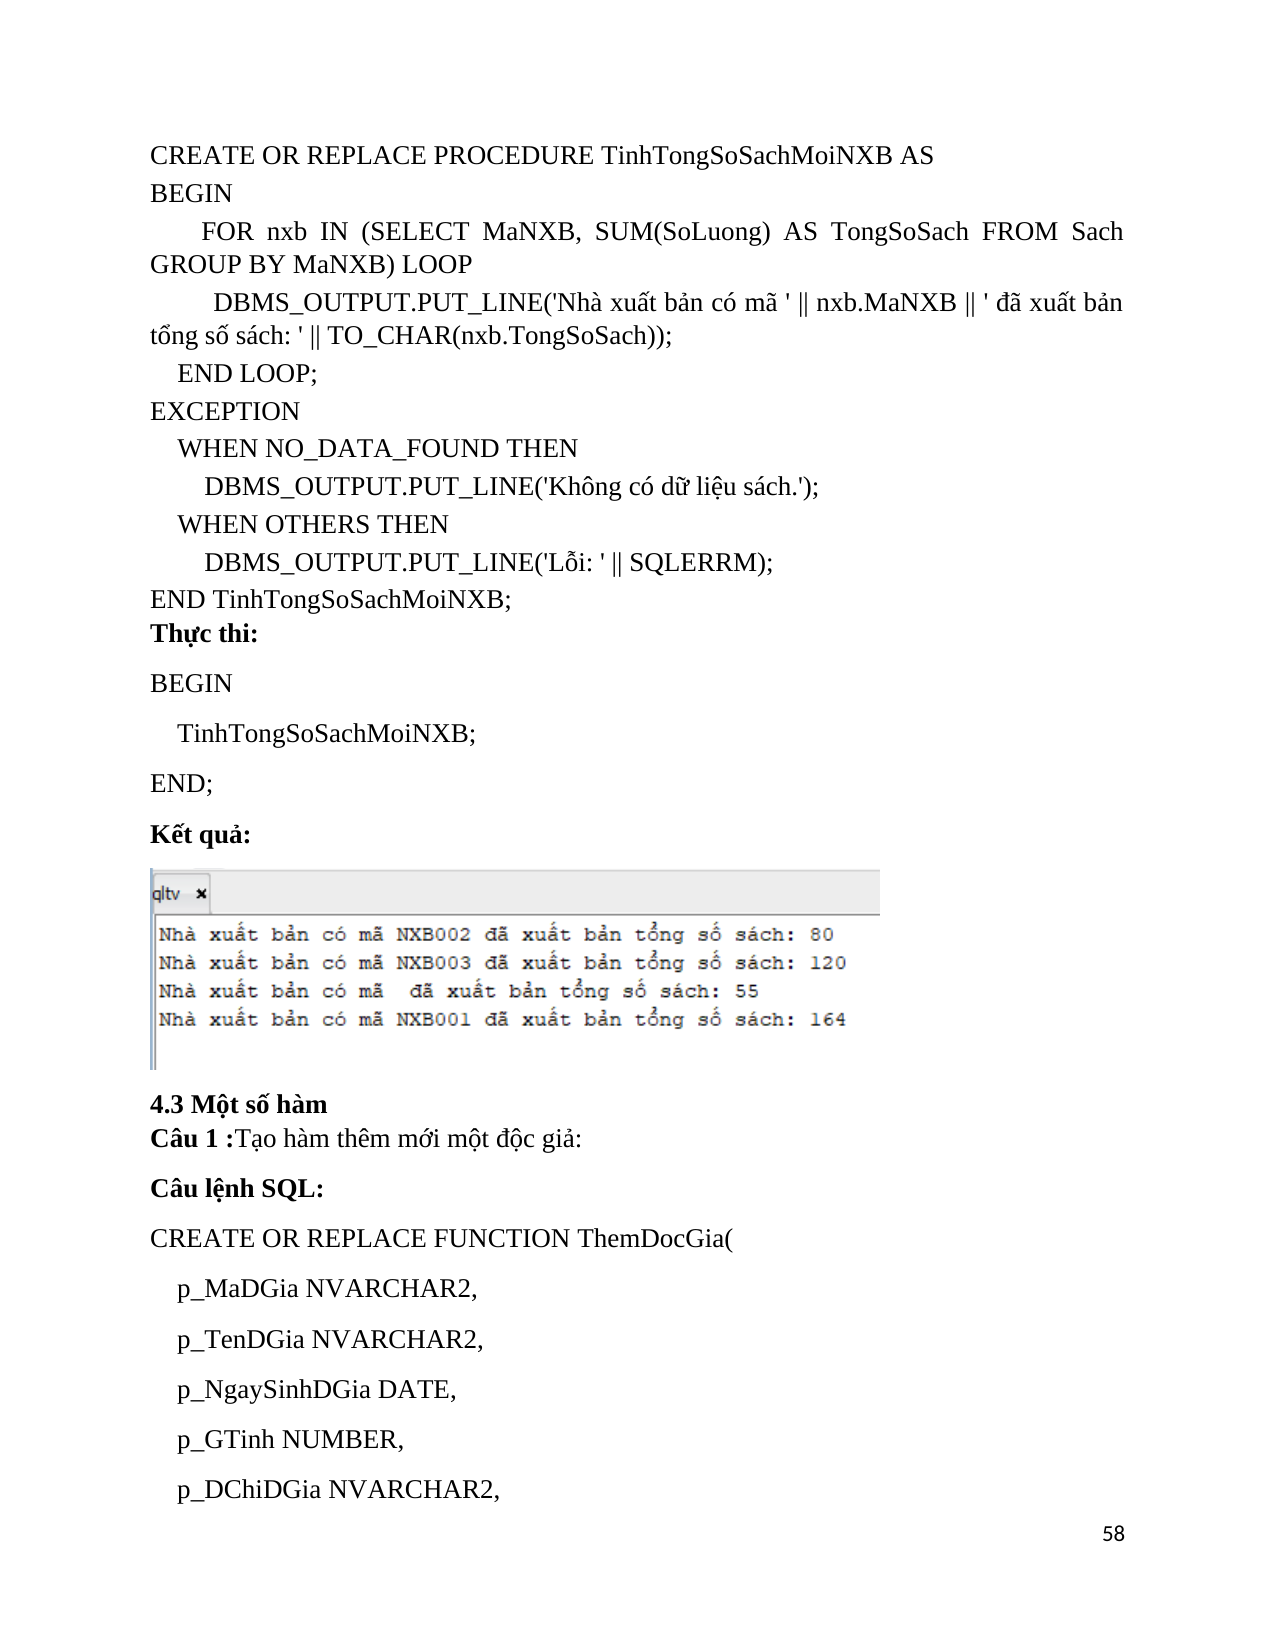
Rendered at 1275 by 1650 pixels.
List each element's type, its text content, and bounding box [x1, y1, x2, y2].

subtitle END TinhTongSoSachMoiNXB; [150, 583, 1125, 614]
subtitle 4.3 Một số hàm [150, 1088, 1125, 1119]
text TinhTongSoSachMoiNXB; [150, 717, 1125, 748]
text p_TenDGia NVARCHAR2, [150, 1323, 1125, 1354]
text p_DChiDGia NVARCHAR2, [150, 1473, 1125, 1504]
text END; [150, 768, 1125, 799]
subtitle CREATE OR REPLACE PROCEDURE TinhTongSoSachMoiNXB AS [150, 139, 1125, 170]
subtitle DBMS_OUTPUT.PUT_LINE('Lỗi: ' || SQLERRM); [150, 546, 1125, 577]
text p_GTinh NUMBER, [150, 1423, 1125, 1454]
text Thực thi: [150, 617, 1125, 648]
subtitle EXCEPTION [150, 395, 1125, 426]
picture [150, 868, 880, 1070]
text Câu lệnh SQL: [150, 1172, 1125, 1203]
subtitle END LOOP; [150, 357, 1125, 388]
subtitle DBMS_OUTPUT.PUT_LINE('Nhà xuất bản có mã ' || nxb.MaNXB || ' đã xuất bản tổng số sách: ' || TO_CHAR(nxb.TongSoSach)); [150, 286, 1125, 351]
subtitle WHEN OTHERS THEN [150, 508, 1125, 539]
text p_NgaySinhDGia DATE, [150, 1373, 1125, 1404]
subtitle DBMS_OUTPUT.PUT_LINE('Không có dữ liệu sách.'); [150, 470, 1125, 501]
text p_MaDGia NVARCHAR2, [150, 1273, 1125, 1304]
text Kết quả: [150, 818, 1125, 849]
subtitle FOR nxb IN (SELECT MaNXB, SUM(SoLuong) AS TongSoSach FROM Sach GROUP BY MaNXB) LOOP [150, 215, 1125, 279]
text BEGIN [150, 667, 1125, 698]
subtitle WHEN NO_DATA_FOUND THEN [150, 433, 1125, 464]
subtitle BEGIN [150, 177, 1125, 208]
text Câu 1 :Tạo hàm thêm mới một độc giả: [150, 1122, 1125, 1153]
text CREATE OR REPLACE FUNCTION ThemDocGia( [150, 1222, 1125, 1253]
